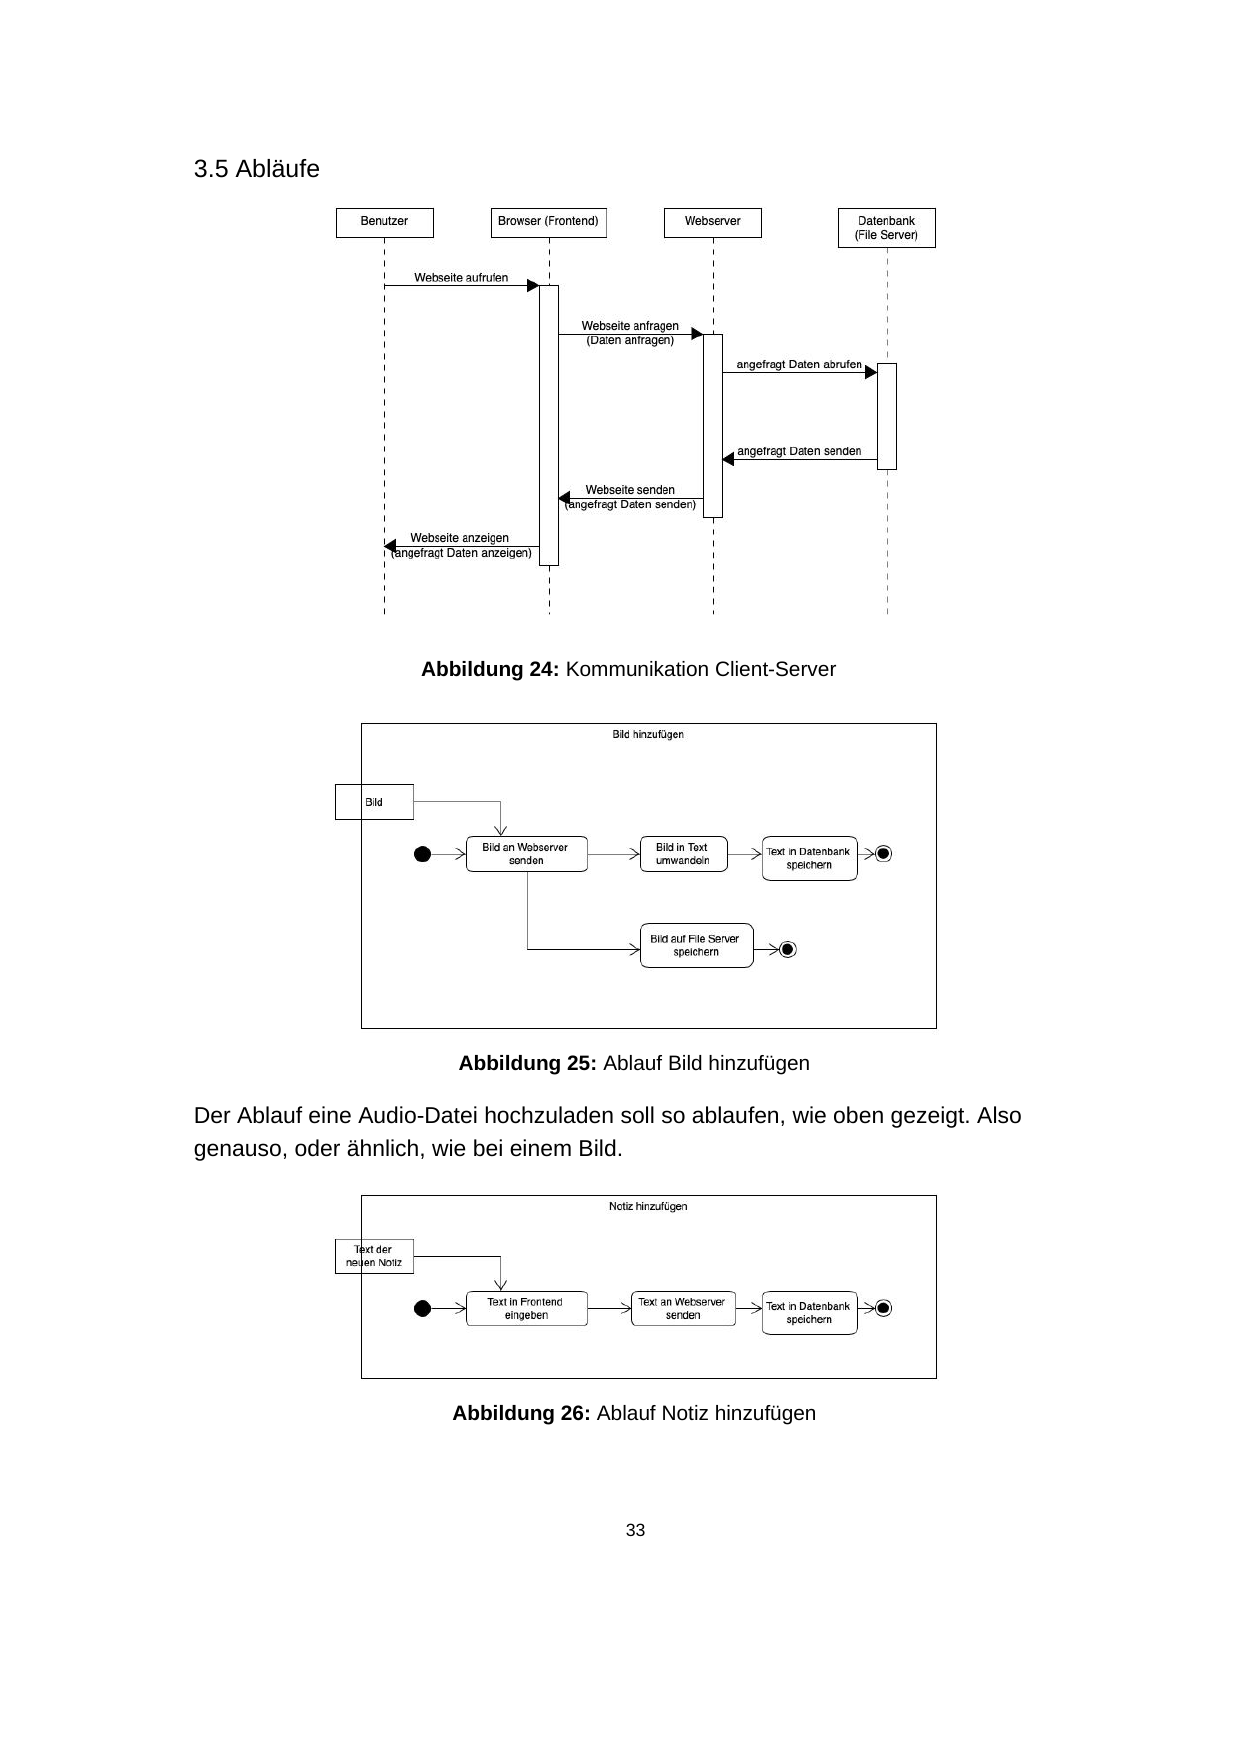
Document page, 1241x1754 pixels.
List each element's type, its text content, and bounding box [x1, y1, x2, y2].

text 33 [150, 1520, 1121, 1540]
picture [326, 714, 943, 1036]
text Abbildung 26: Ablauf Notiz hinzufügen [150, 1401, 1119, 1425]
text Abbildung 25: Ablauf Bild hinzufügen [150, 1051, 1119, 1074]
text Der Ablauf eine Audio-Datei hochzuladen soll so ablaufen, wie oben gezeigt. Also genauso, oder ähnlich, wie bei einem Bild. [194, 1102, 1079, 1162]
text Abbildung 24: Kommunikation Client-Server [421, 657, 1090, 681]
picture [326, 199, 943, 642]
picture [326, 1186, 943, 1386]
text 3.5 Abläufe [194, 154, 1090, 182]
